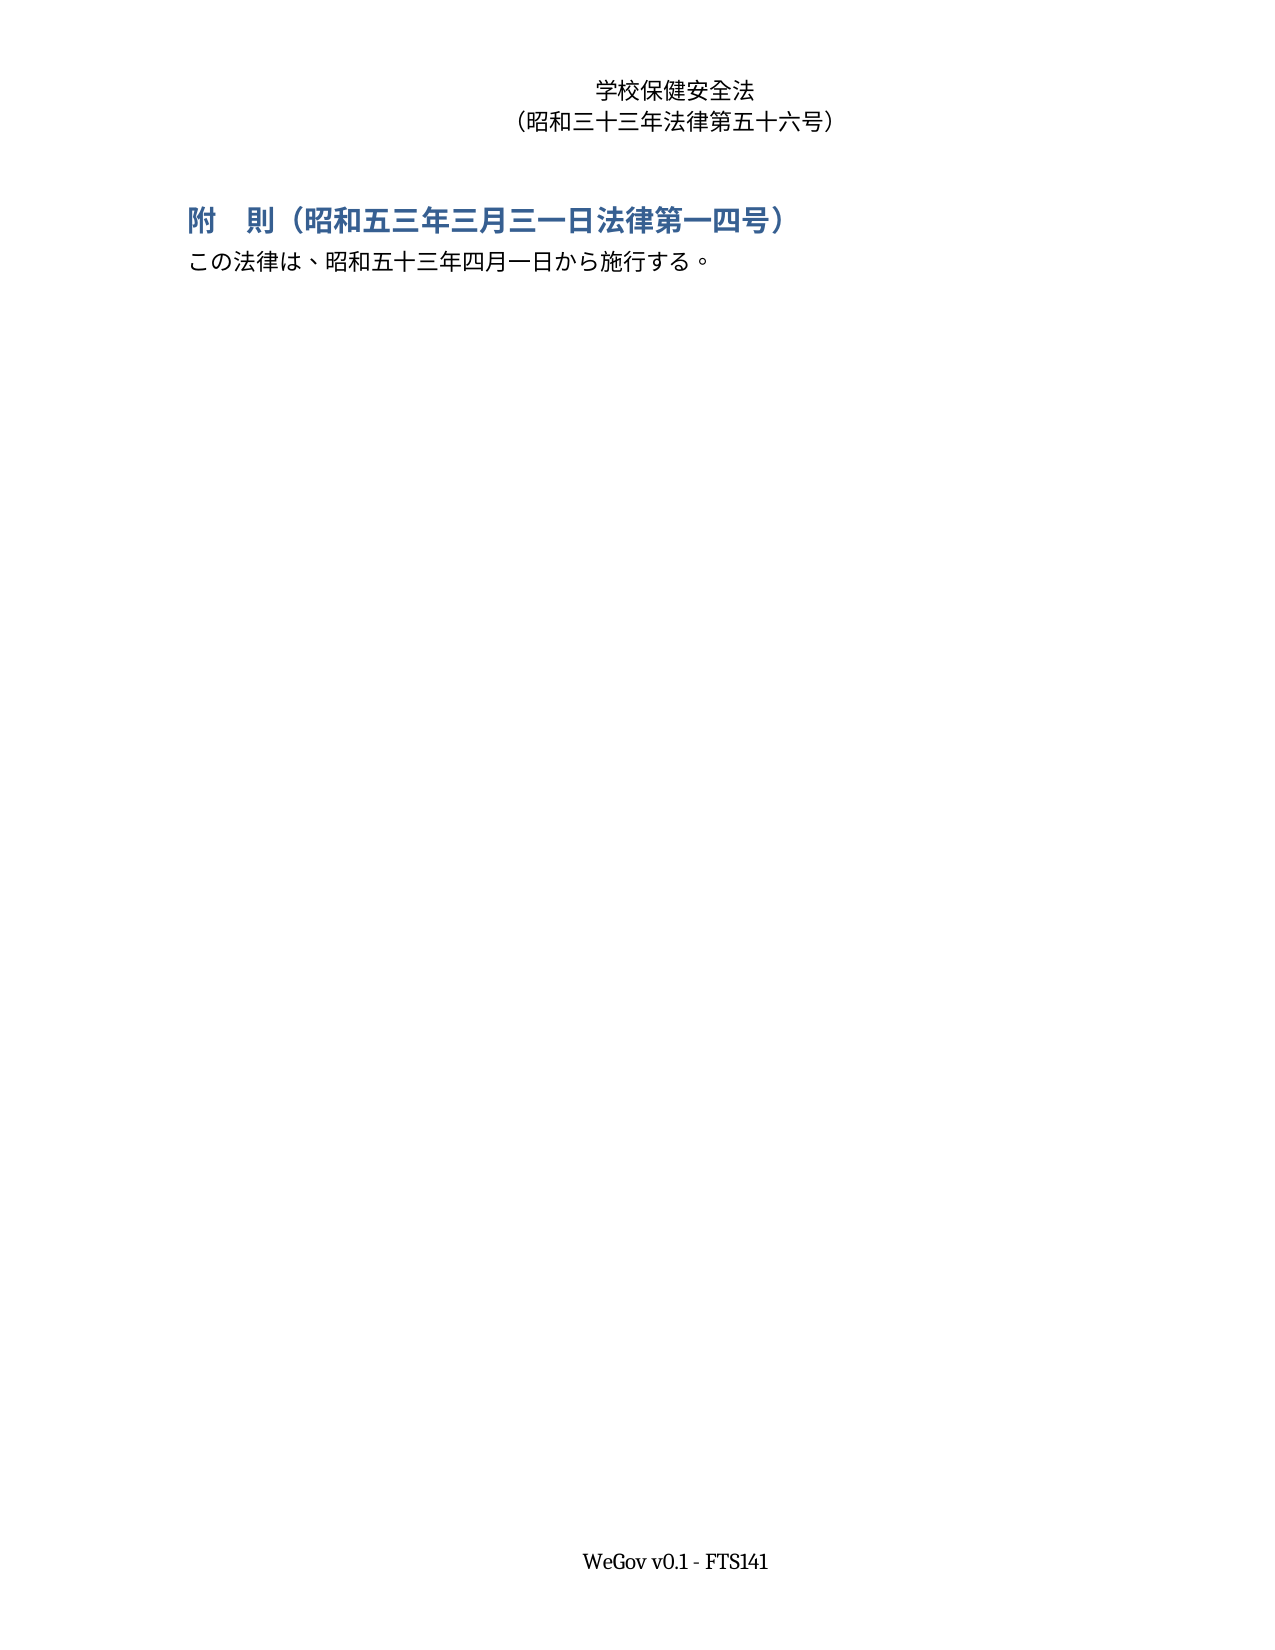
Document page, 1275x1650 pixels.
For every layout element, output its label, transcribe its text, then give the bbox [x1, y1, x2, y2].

subtitle 附 則（昭和五三年三月三一日法律第一四号） [187, 200, 1087, 240]
text この法律は、昭和五十三年四月一日から施行する。 [187, 246, 1087, 277]
